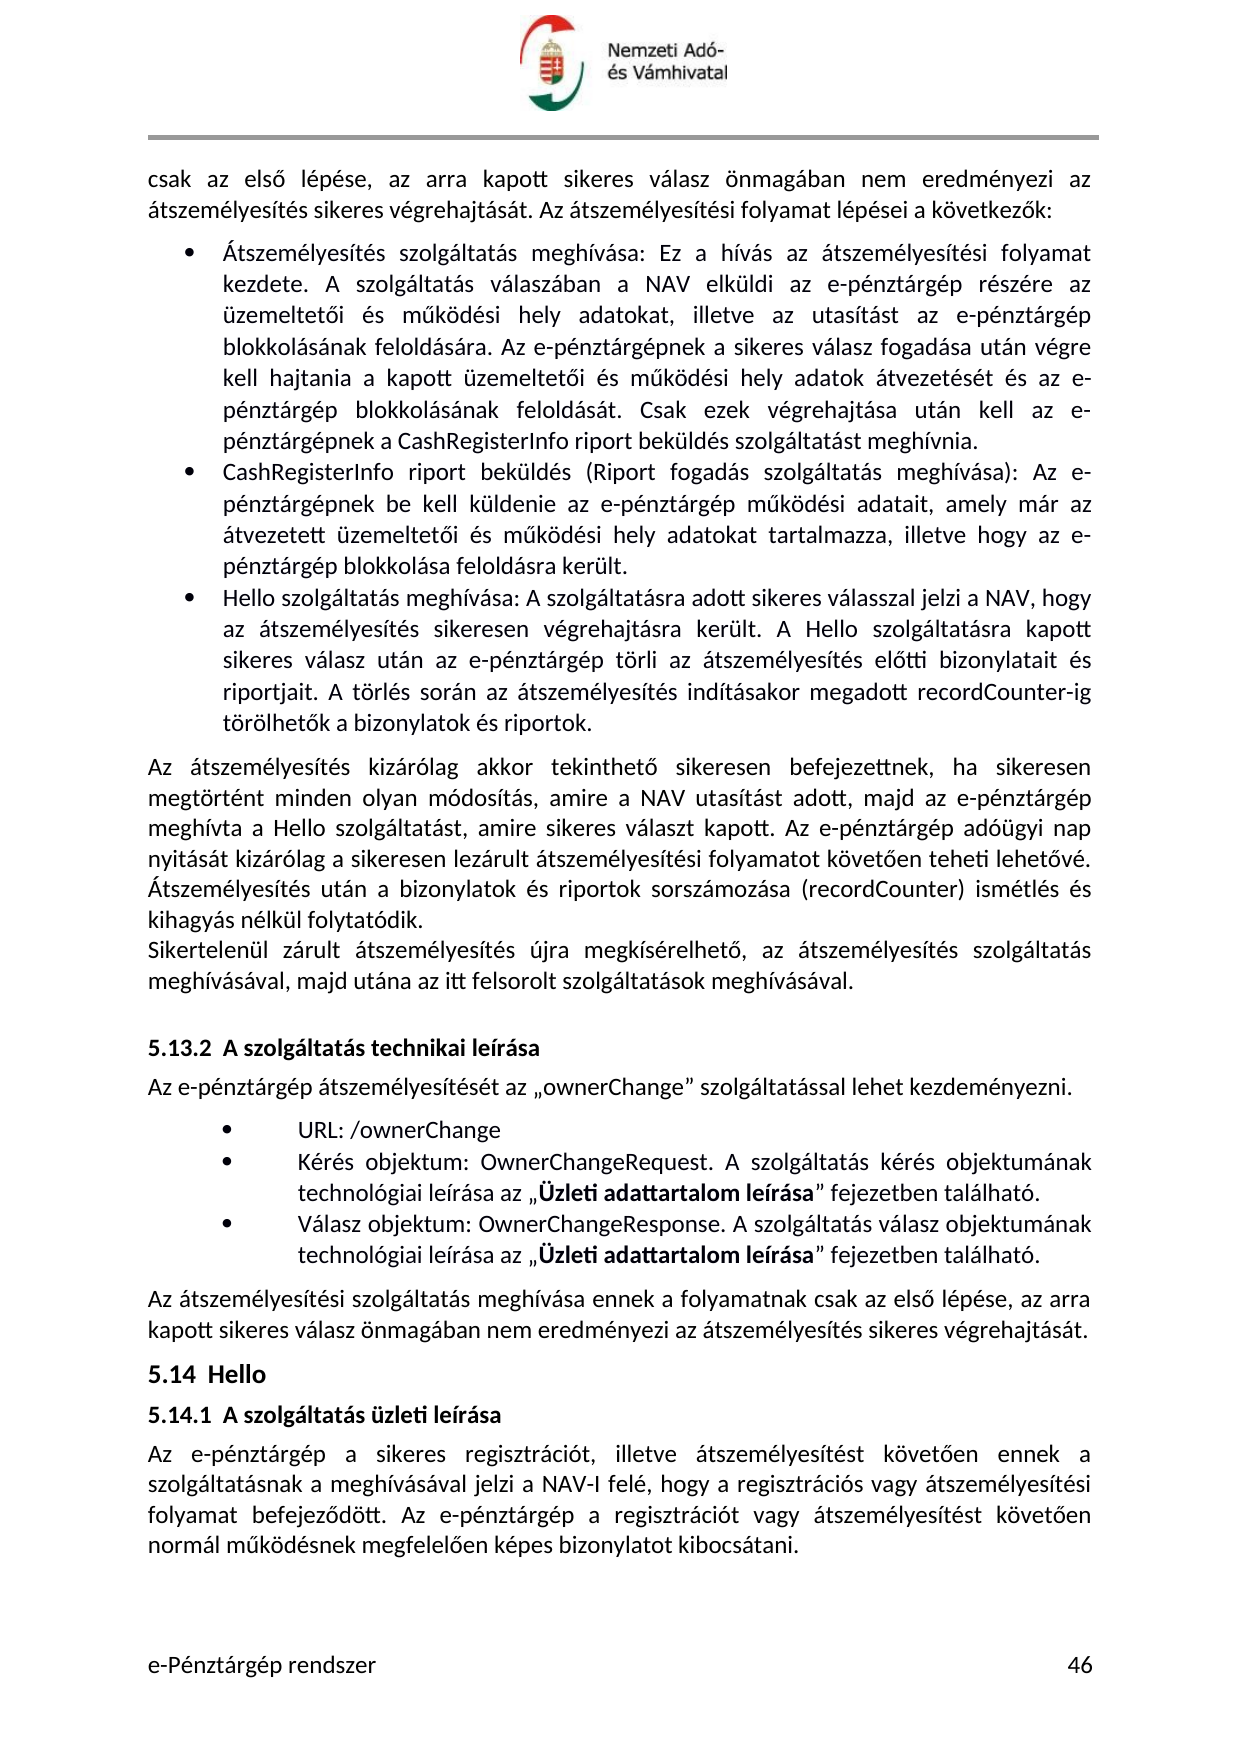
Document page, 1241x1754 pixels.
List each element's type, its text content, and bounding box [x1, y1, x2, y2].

text Sikertelenül zárult átszemélyesítés újra megkísérelhető, az átszemélyesítés szolgáltatás meghívásával, majd utána az itt felsorolt szolgáltatások meghívásával. [148, 934, 1093, 995]
text Az átszemélyesítési szolgáltatás meghívása ennek a folyamatnak csak az első lépése, az arra kapott sikeres válasz önmagában nem eredményezi az átszemélyesítés sikeres végrehajtását. [148, 1283, 1093, 1344]
text Az e-pénztárgép átszemélyesítését az „ownerChange” szolgáltatással lehet kezdeményezni. [148, 1071, 1093, 1102]
list Válasz objektum: OwnerChangeResponse. A szolgáltatás válasz objektumának technológiai leírása az „Üzleti adattartalom leírása” fejezetben található. [223, 1208, 1093, 1270]
picture [520, 15, 727, 111]
text Az átszemélyesítés kizárólag akkor tekinthető sikeresen befejezettnek, ha sikeresen megtörtént minden olyan módosítás, amire a NAV utasítást adott, majd az e-pénztárgép meghívta a Hello szolgáltatást, amire sikeres választ kapott. Az e-pénztárgép adóügyi nap nyitását kizárólag a sikeresen lezárult átszemélyesítési folyamatot követően teheti lehetővé. Átszemélyesítés után a bizonylatok és riportok sorszámozása (recordCounter) ismétlés és kihagyás nélkül folytatódik. [148, 751, 1093, 934]
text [148, 163, 1093, 224]
list Hello szolgáltatás meghívása: A szolgáltatásra adott sikeres válasszal jelzi a NAV, hogy az átszemélyesítés sikeresen végrehajtásra került. A Hello szolgáltatásra kapott sikeres válasz után az e-pénztárgép törli az átszemélyesítés előtti bizonylatait és riportjait. A törlés során az átszemélyesítés indításakor megadott recordCounter-ig törölhetők a bizonylatok és riportok. [185, 582, 1093, 738]
subtitle A szolgáltatás üzleti leírása [148, 1399, 1093, 1429]
subtitle A szolgáltatás technikai leírása [148, 1032, 1093, 1063]
list CashRegisterInfo riport beküldés (Riport fogadás szolgáltatás meghívása): Az e-pénztárgépnek be kell küldenie az e-pénztárgép működési adatait, amely már az átvezetett üzemeltetői és működési hely adatokat tartalmazza, illetve hogy az e-pénztárgép blokkolása feloldásra került. [185, 456, 1093, 581]
list URL: /ownerChange [223, 1114, 1093, 1145]
subtitle Hello [148, 1357, 1093, 1390]
list Kérés objektum: OwnerChangeRequest. A szolgáltatás kérés objektumának technológiai leírása az „Üzleti adattartalom leírása” fejezetben található. [223, 1146, 1093, 1207]
text Az e-pénztárgép a sikeres regisztrációt, illetve átszemélyesítést követően ennek a szolgáltatásnak a meghívásával jelzi a NAV-I felé, hogy a regisztrációs vagy átszemélyesítési folyamat befejeződött. Az e-pénztárgép a regisztrációt vagy átszemélyesítést követően normál működésnek megfelelően képes bizonylatot kibocsátani. [148, 1438, 1093, 1560]
list Átszemélyesítés szolgáltatás meghívása: Ez a hívás az átszemélyesítési folyamat kezdete. A szolgáltatás válaszában a NAV elküldi az e-pénztárgép részére az üzemeltetői és működési hely adatokat, illetve az utasítást az e-pénztárgép blokkolásának feloldására. Az e-pénztárgépnek a sikeres válasz fogadása után végre kell hajtania a kapott üzemeltetői és működési hely adatok átvezetését és az e-pénztárgép blokkolásának feloldását. Csak ezek végrehajtása után kell az e-pénztárgépnek a CashRegisterInfo riport beküldés szolgáltatást meghívnia. [185, 237, 1093, 456]
